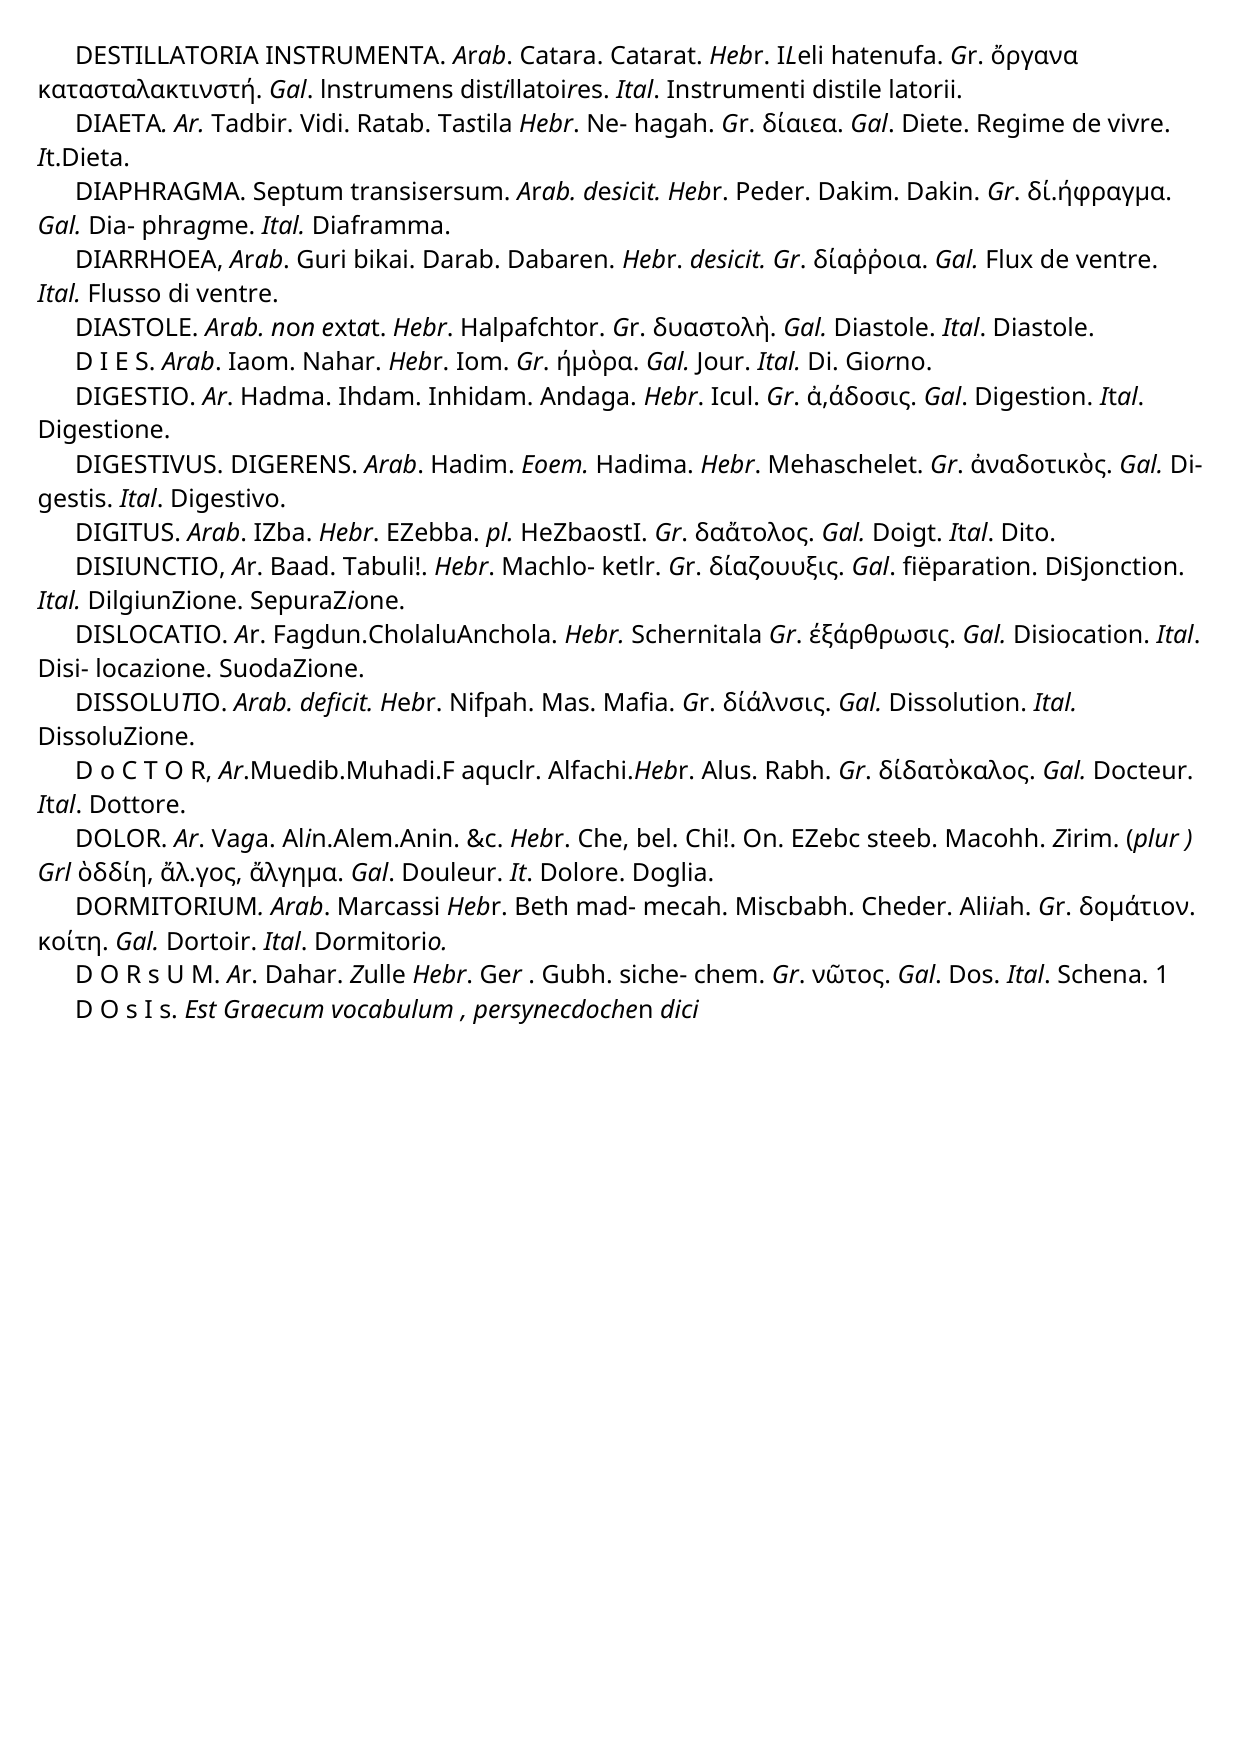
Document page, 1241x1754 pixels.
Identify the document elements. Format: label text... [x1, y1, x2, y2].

text D I E S. Arab. Iaom. Nahar. Hebr. Iom. Gr. ήμὸρα. Gal. Jour. Ital. Di. Giorno. [37, 344, 1203, 378]
text DIARRHOEA, Arab. Guri bikai. Darab. Dabaren. Hebr. desicit. Gr. δίαῥῤοια. Gal. Flux de ventre. Ital. Flusso di ventre. [37, 242, 1203, 310]
text DISLOCATIO. Ar. Fagdun.CholaluAnchola. Hebr. Schernitala Gr. έξάρθρωσις. Gal. Disiocation. Ital. Disi- locazione. SuodaZione. [37, 617, 1203, 685]
text D ο C T O R, Ar.Muedib.Muhadi.F aquclr. Alfachi.Hebr. Alus. Rabh. Gr. δίδατὸκαλος. Gal. Docteur. Ital. Dottore. [37, 753, 1203, 821]
text DIGITUS. Arab. IZba. Hebr. EZebba. pl. HeZbaostI. Gr. δαἄτολος. Gal. Doigt. Ital. Dito. [37, 514, 1203, 548]
text DOLOR. Ar. Vaga. Alin.Alem.Anin. &c. Hebr. Che, bel. Chi!. On. EZebc steeb. Macohh. Zirim. (plur ) Grl ὸδδίη, ἄλ.γος, ἄλγημα. Gal. Douleur. It. Dolore. Doglia. [37, 821, 1203, 889]
text DIGESTIO. Ar. Hadma. Ihdam. Inhidam. Andaga. Hebr. Icul. Gr. ἀ,άδοσις. Gal. Digestion. Ital. Digestione. [37, 378, 1203, 446]
text DISIUNCTIO, Ar. Baad. Tabuli!. Hebr. Machlo- ketlr. Gr. δίαζουυξις. Gal. fiëparation. DiSjonction. Ital. DilgiunZione. SepuraZione. [37, 548, 1203, 617]
text D O R s U M. Ar. Dahar. Zulle Hebr. Ger . Gubh. siche- chem. Gr. νῶτος. Gal. Dos. Ital. Schena. 1 [37, 957, 1203, 991]
text DORMITORIUM. Arab. Marcassi Hebr. Beth mad- mecah. Miscbabh. Cheder. Aliiah. Gr. δομάτιον. κοίτη. Gal. Dortoir. Ital. Dormitorio. [37, 889, 1203, 957]
text DIASTOLE. Arab. non extat. Hebr. Halpafchtor. Gr. δυαστολὴ. Gal. Diastole. Ital. Diastole. [37, 310, 1203, 344]
text DIAPHRAGMA. Septum transisersum. Arab. desicit. Hebr. Peder. Dakim. Dakin. Gr. δί.ήφραγμα. Gal. Dia- phragme. Ital. Diaframma. [37, 174, 1203, 242]
text D O s I s. Est Graecum vocabulum , persynecdochen dici [37, 991, 1203, 1025]
text DISSOLUTIO. Arab. deficit. Hebr. Nifpah. Mas. Mafia. Gr. δίάλνσις. Gal. Dissolution. Ital. DissoluZione. [37, 685, 1203, 753]
text DIAETA. Ar. Tadbir. Vidi. Ratab. Tastila Hebr. Ne- hagah. Gr. δίαιεα. Gal. Diete. Regime de vivre. It.Dieta. [37, 106, 1203, 174]
text DESTILLATORIA INSTRUMENTA. Arab. Catara. Catarat. Hebr. ILeli hatenufa. Gr. ὄργανα κατασταλακτινστή. Gal. lnstrumens distillatoires. Ital. Instrumenti distile latorii. [37, 37, 1203, 106]
text DIGESTIVUS. DIGERENS. Arab. Hadim. Eoem. Hadima. Hebr. Mehaschelet. Gr. ἀναδοτικὸς. Gal. Di- gestis. Ital. Digestivo. [37, 446, 1203, 514]
